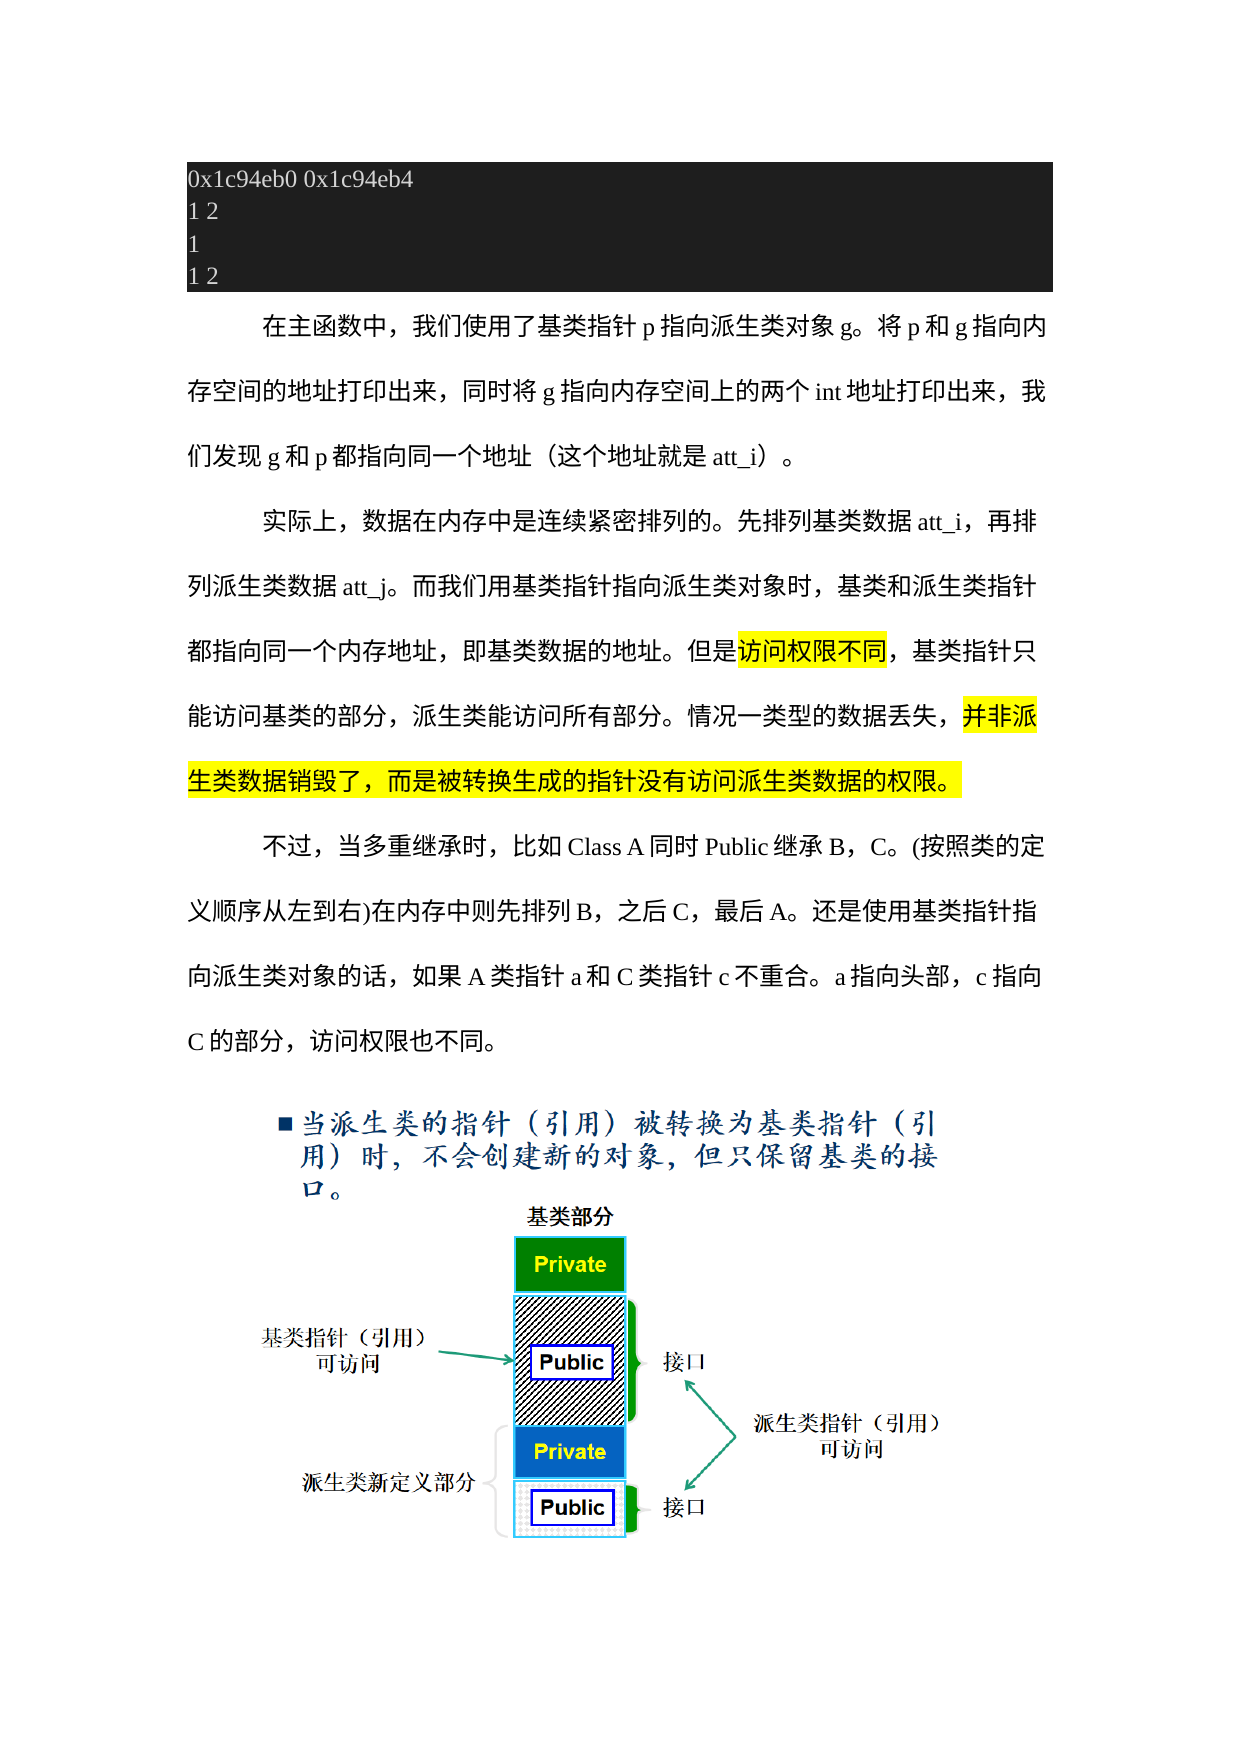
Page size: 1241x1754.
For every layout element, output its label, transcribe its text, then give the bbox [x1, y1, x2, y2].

text 0x1c94eb0 0x1c94eb4 [187, 162, 1053, 194]
text 1 [187, 227, 1053, 259]
picture [253, 1088, 966, 1544]
text 1 2 [187, 259, 1053, 292]
text 实际上，数据在内存中是连续紧密排列的。先排列基类数据att_i，再排列派生类数据att_j。而我们用基类指针指向派生类对象时，基类和派生类指针都指向同一个内存地址，即基类数据的地址。但是访问权限不同，基类指针只能访问基类的部分，派生类能访问所有部分。情况一类型的数据丢失，并非派生类数据销毁了，而是被转换生成的指针没有访问派生类数据的权限。 [187, 487, 1053, 812]
text 1 2 [187, 194, 1053, 227]
text 在主函数中，我们使用了基类指针p指向派生类对象g。将p和g指向内存空间的地址打印出来，同时将g指向内存空间上的两个int地址打印出来，我们发现g和p都指向同一个地址（这个地址就是att_i）。 [187, 292, 1053, 487]
text 不过，当多重继承时，比如Class A同时Public继承B，C。(按照类的定义顺序从左到右)在内存中则先排列B，之后C，最后A。还是使用基类指针指向派生类对象的话，如果A类指针a和C类指针c不重合。a指向头部，c指向C的部分，访问权限也不同。 [187, 812, 1053, 1072]
